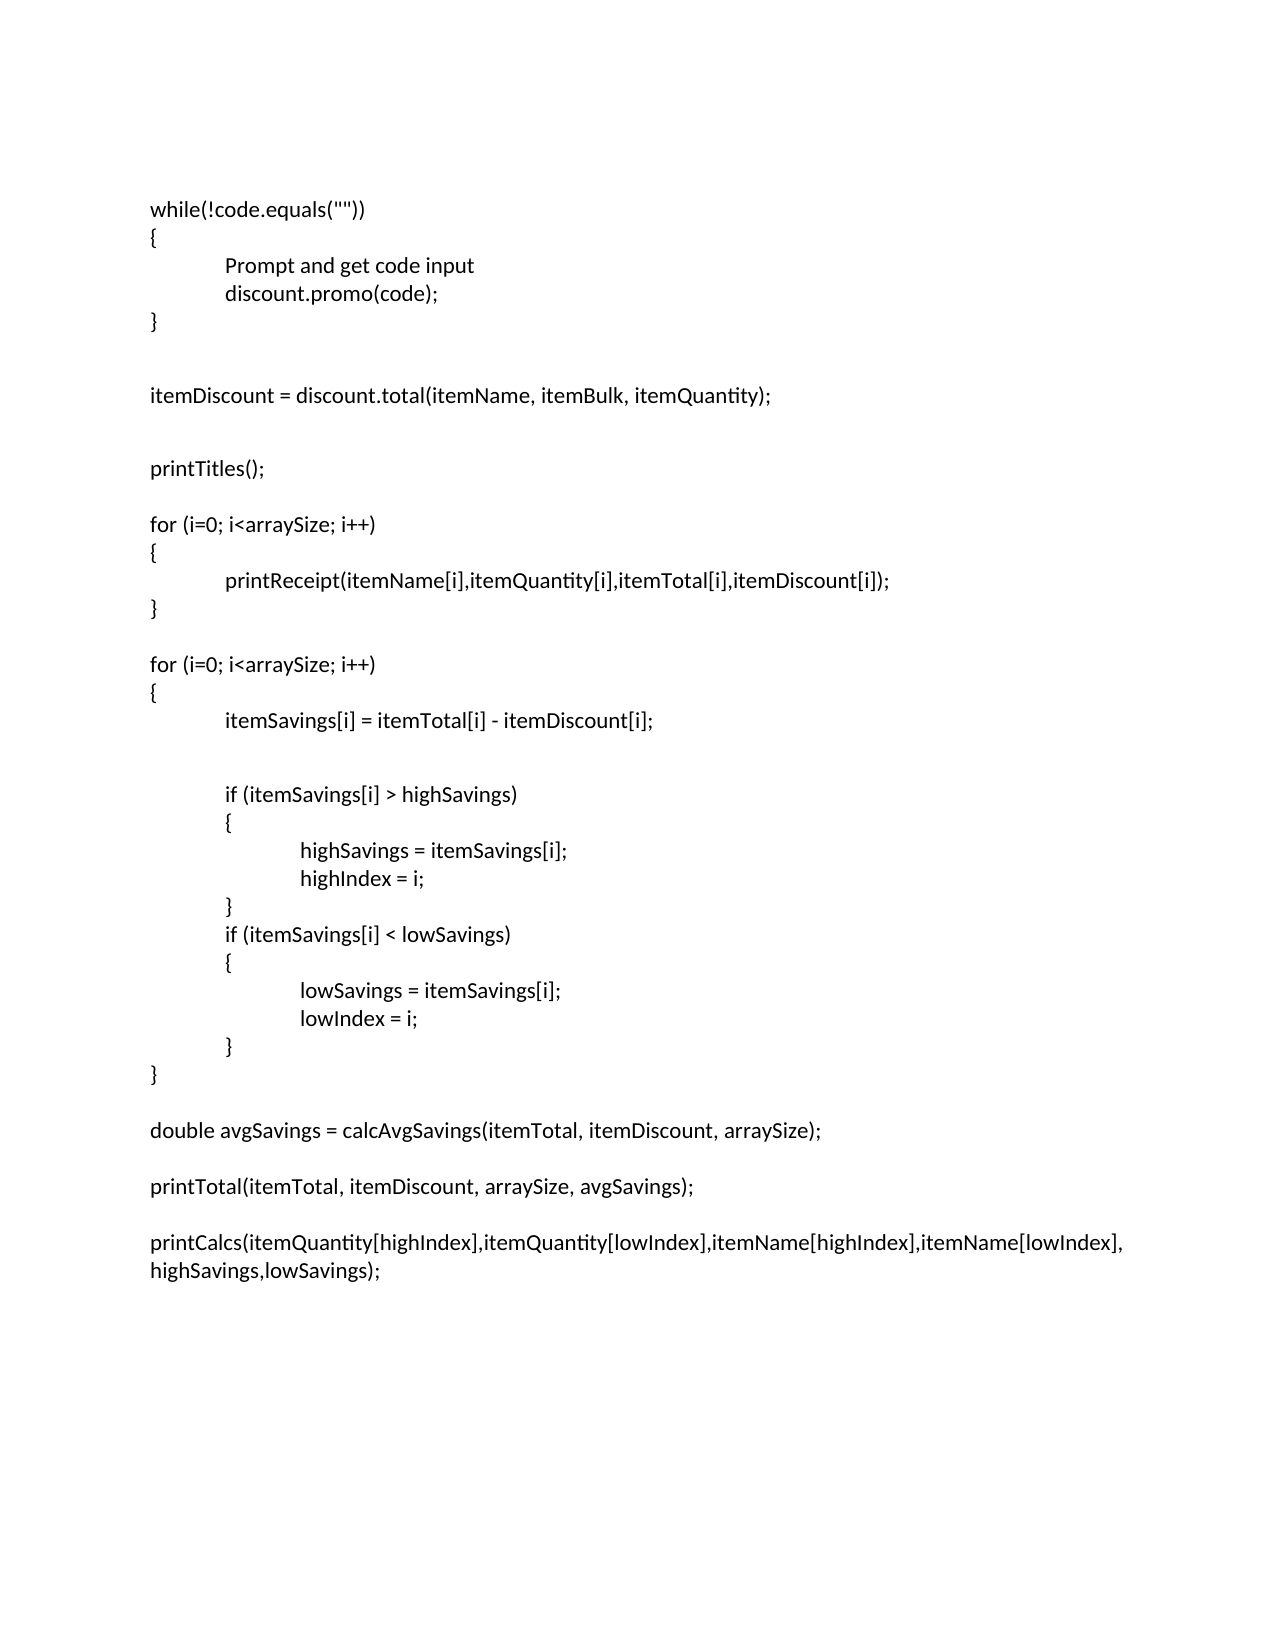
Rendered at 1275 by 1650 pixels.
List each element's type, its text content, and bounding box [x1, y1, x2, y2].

subtitle { [150, 808, 1125, 836]
subtitle { [150, 948, 1125, 976]
subtitle double avgSavings = calcAvgSavings(itemTotal, itemDiscount, arraySize); [150, 1116, 1125, 1144]
subtitle printCalcs(itemQuantity[highIndex],itemQuantity[lowIndex],itemName[highIndex],itemName[lowIndex],highSavings,lowSavings); [150, 1228, 1125, 1284]
subtitle lowSavings = itemSavings[i]; [150, 976, 1125, 1004]
subtitle printTotal(itemTotal, itemDiscount, arraySize, avgSavings); [150, 1172, 1125, 1200]
subtitle { [150, 538, 1125, 566]
subtitle for (i=0; i<arraySize; i++) [150, 651, 1125, 678]
subtitle } [150, 307, 1125, 336]
subtitle if (itemSavings[i] > highSavings) [150, 780, 1125, 808]
subtitle } [150, 1032, 1125, 1060]
subtitle highSavings = itemSavings[i]; [150, 836, 1125, 864]
subtitle while(!code.equals("")) [150, 195, 1125, 223]
subtitle itemDiscount = discount.total(itemName, itemBulk, itemQuantity); [150, 381, 1125, 409]
subtitle itemSavings[i] = itemTotal[i] - itemDiscount[i]; [150, 707, 1125, 734]
subtitle } [150, 594, 1125, 622]
subtitle discount.promo(code); [150, 279, 1125, 307]
subtitle for (i=0; i<arraySize; i++) [150, 510, 1125, 538]
subtitle Prompt and get code input [150, 251, 1125, 279]
subtitle lowIndex = i; [150, 1004, 1125, 1032]
subtitle { [150, 678, 1125, 707]
subtitle if (itemSavings[i] < lowSavings) [150, 920, 1125, 948]
subtitle } [150, 1060, 1125, 1088]
subtitle printTitles(); [150, 454, 1125, 482]
subtitle printReceipt(itemName[i],itemQuantity[i],itemTotal[i],itemDiscount[i]); [150, 566, 1125, 594]
subtitle } [150, 892, 1125, 920]
subtitle highIndex = i; [150, 864, 1125, 892]
subtitle { [150, 223, 1125, 251]
